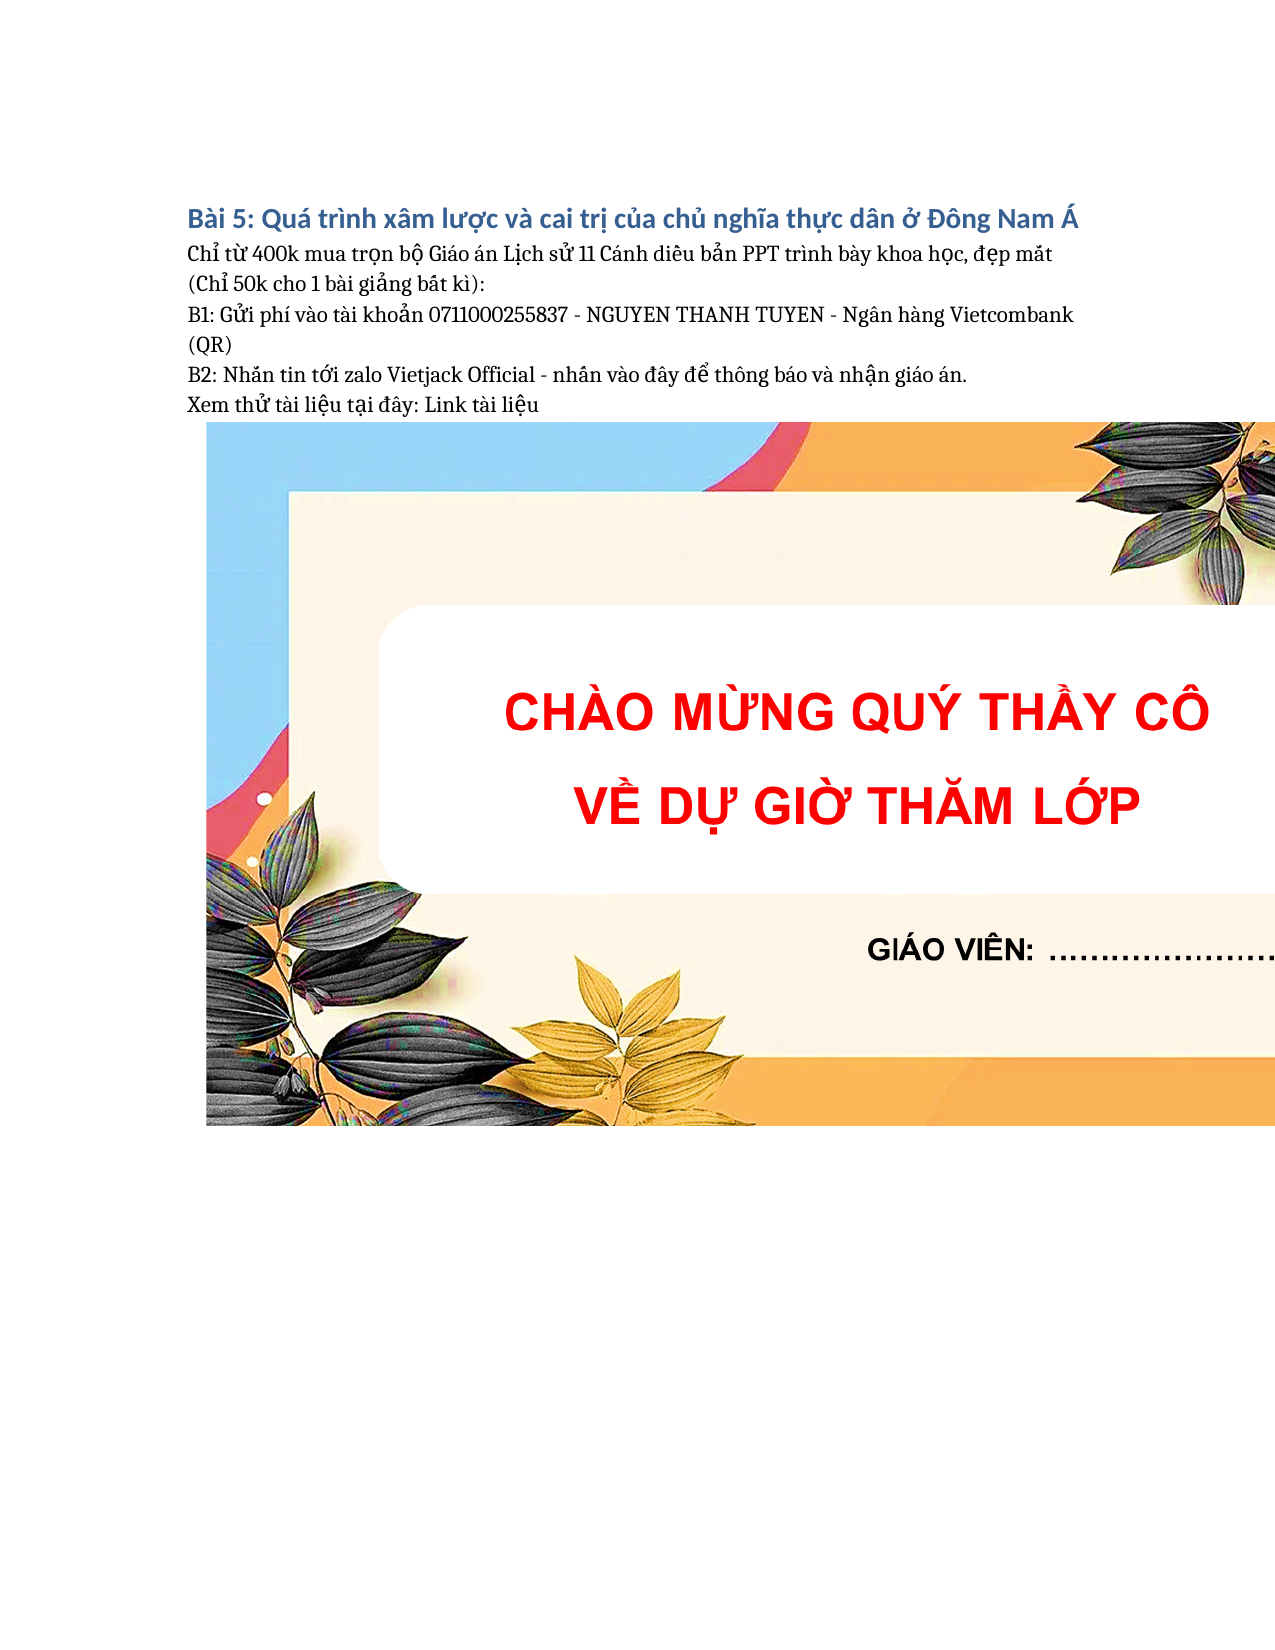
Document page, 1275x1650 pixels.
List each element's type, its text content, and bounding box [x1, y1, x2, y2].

picture [206, 422, 1275, 1126]
subtitle Bài 5: Quá trình xâm lược và cai trị của chủ nghĩa thực dân ở Đông Nam Á [187, 200, 1087, 236]
